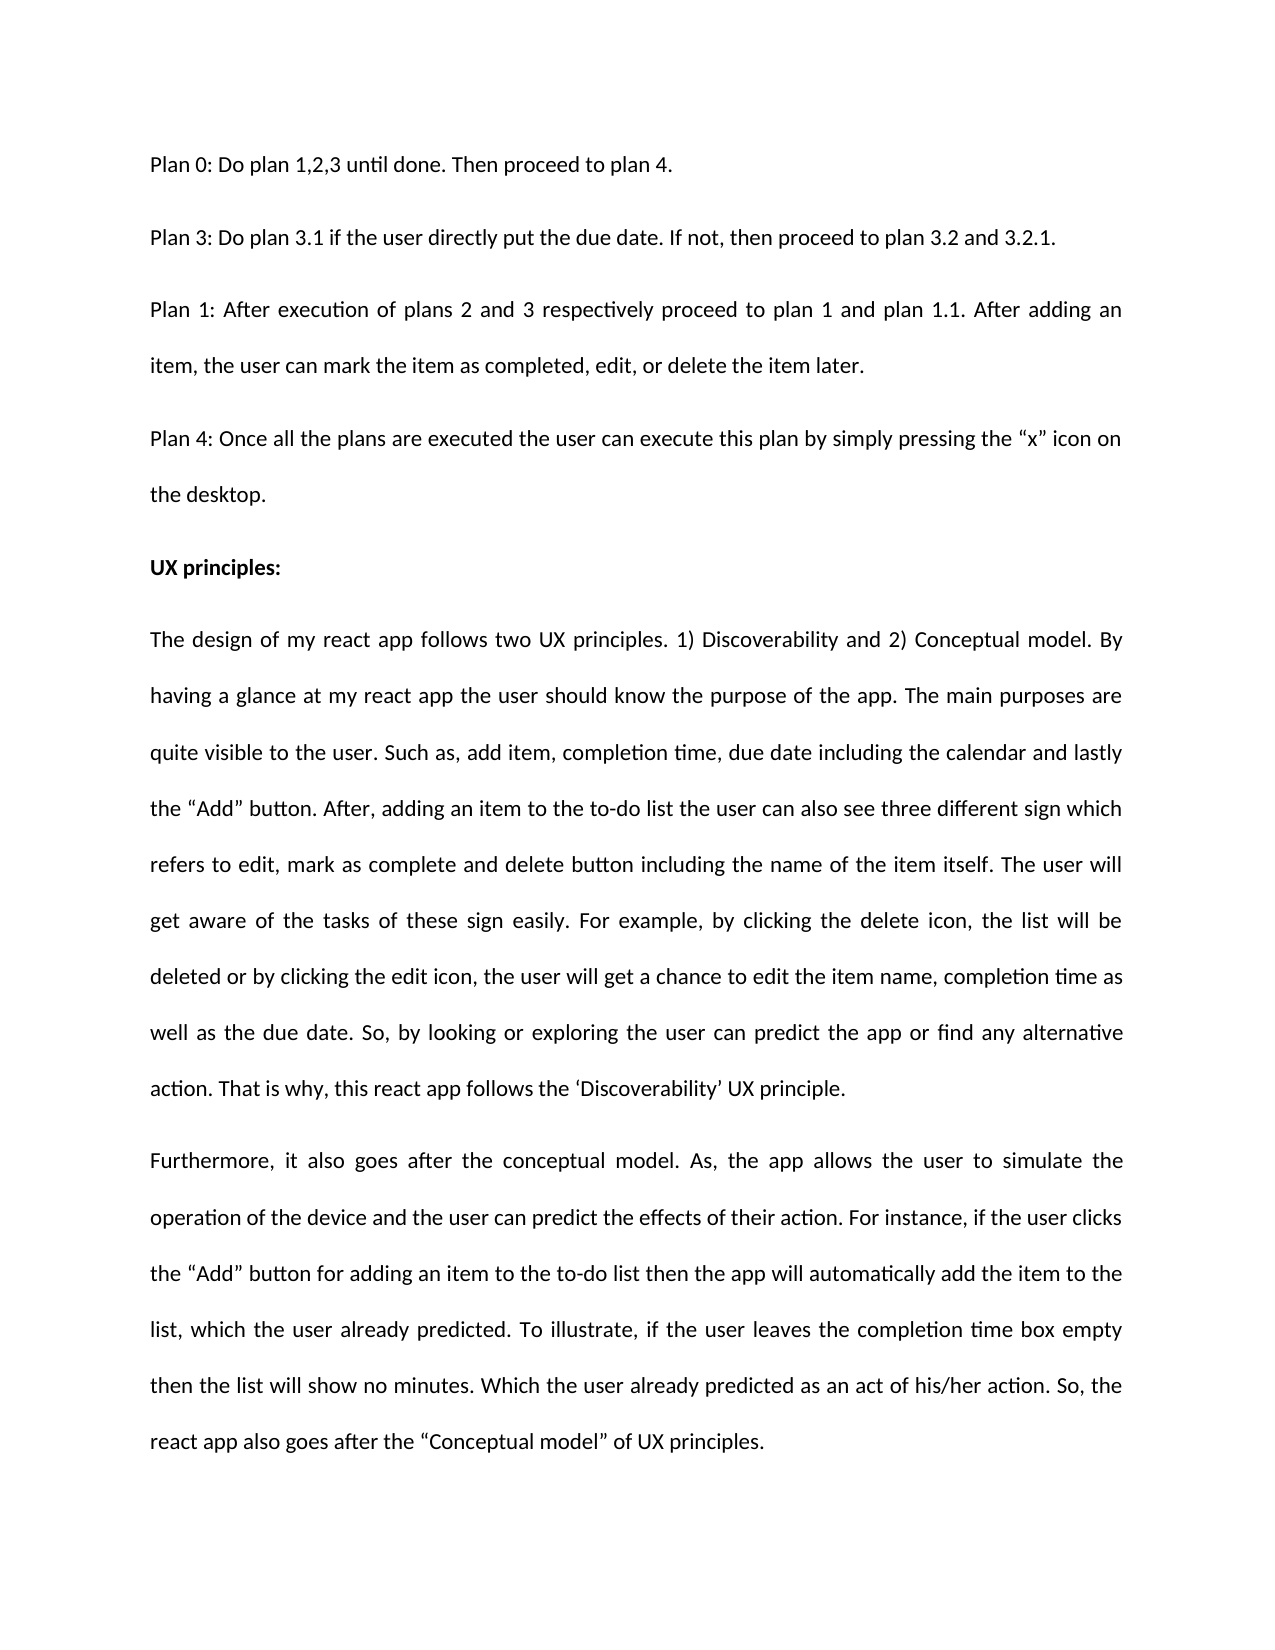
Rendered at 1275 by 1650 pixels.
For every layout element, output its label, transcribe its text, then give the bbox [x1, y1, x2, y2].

text Plan 3: Do plan 3.1 if the user directly put the due date. If not, then proceed to plan 3.2 and 3.2.1. [150, 223, 1125, 251]
text Plan 4: Once all the plans are executed the user can execute this plan by simply pressing the “x” icon on the desktop. [150, 424, 1125, 508]
text Plan 1: After execution of plans 2 and 3 respectively proceed to plan 1 and plan 1.1. After adding an item, the user can mark the item as completed, edit, or delete the item later. [150, 295, 1125, 379]
text Furthermore, it also goes after the conceptual model. As, the app allows the user to simulate the operation of the device and the user can predict the effects of their action. For instance, if the user clicks the “Add” button for adding an item to the to-do list then the app will automatically add the item to the list, which the user already predicted. To illustrate, if the user leaves the completion time box empty then the list will show no minutes. Which the user already predicted as an act of his/her action. So, the react app also goes after the “Conceptual model” of UX principles. [150, 1147, 1125, 1455]
text The design of my react app follows two UX principles. 1) Discoverability and 2) Conceptual model. By having a glance at my react app the user should know the purpose of the app. The main purposes are quite visible to the user. Such as, add item, completion time, due date including the calendar and lastly the “Add” button. After, adding an item to the to-do list the user can also see three different sign which refers to edit, mark as complete and delete button including the name of the item itself. The user will get aware of the tasks of these sign easily. For example, by clicking the delete icon, the list will be deleted or by clicking the edit icon, the user will get a chance to edit the item name, completion time as well as the due date. So, by looking or exploring the user can predict the app or find any alternative action. That is why, this react app follows the ‘Discoverability’ UX principle. [150, 626, 1125, 1102]
text Plan 0: Do plan 1,2,3 until done. Then proceed to plan 4. [150, 150, 1125, 178]
text UX principles: [150, 553, 1125, 581]
